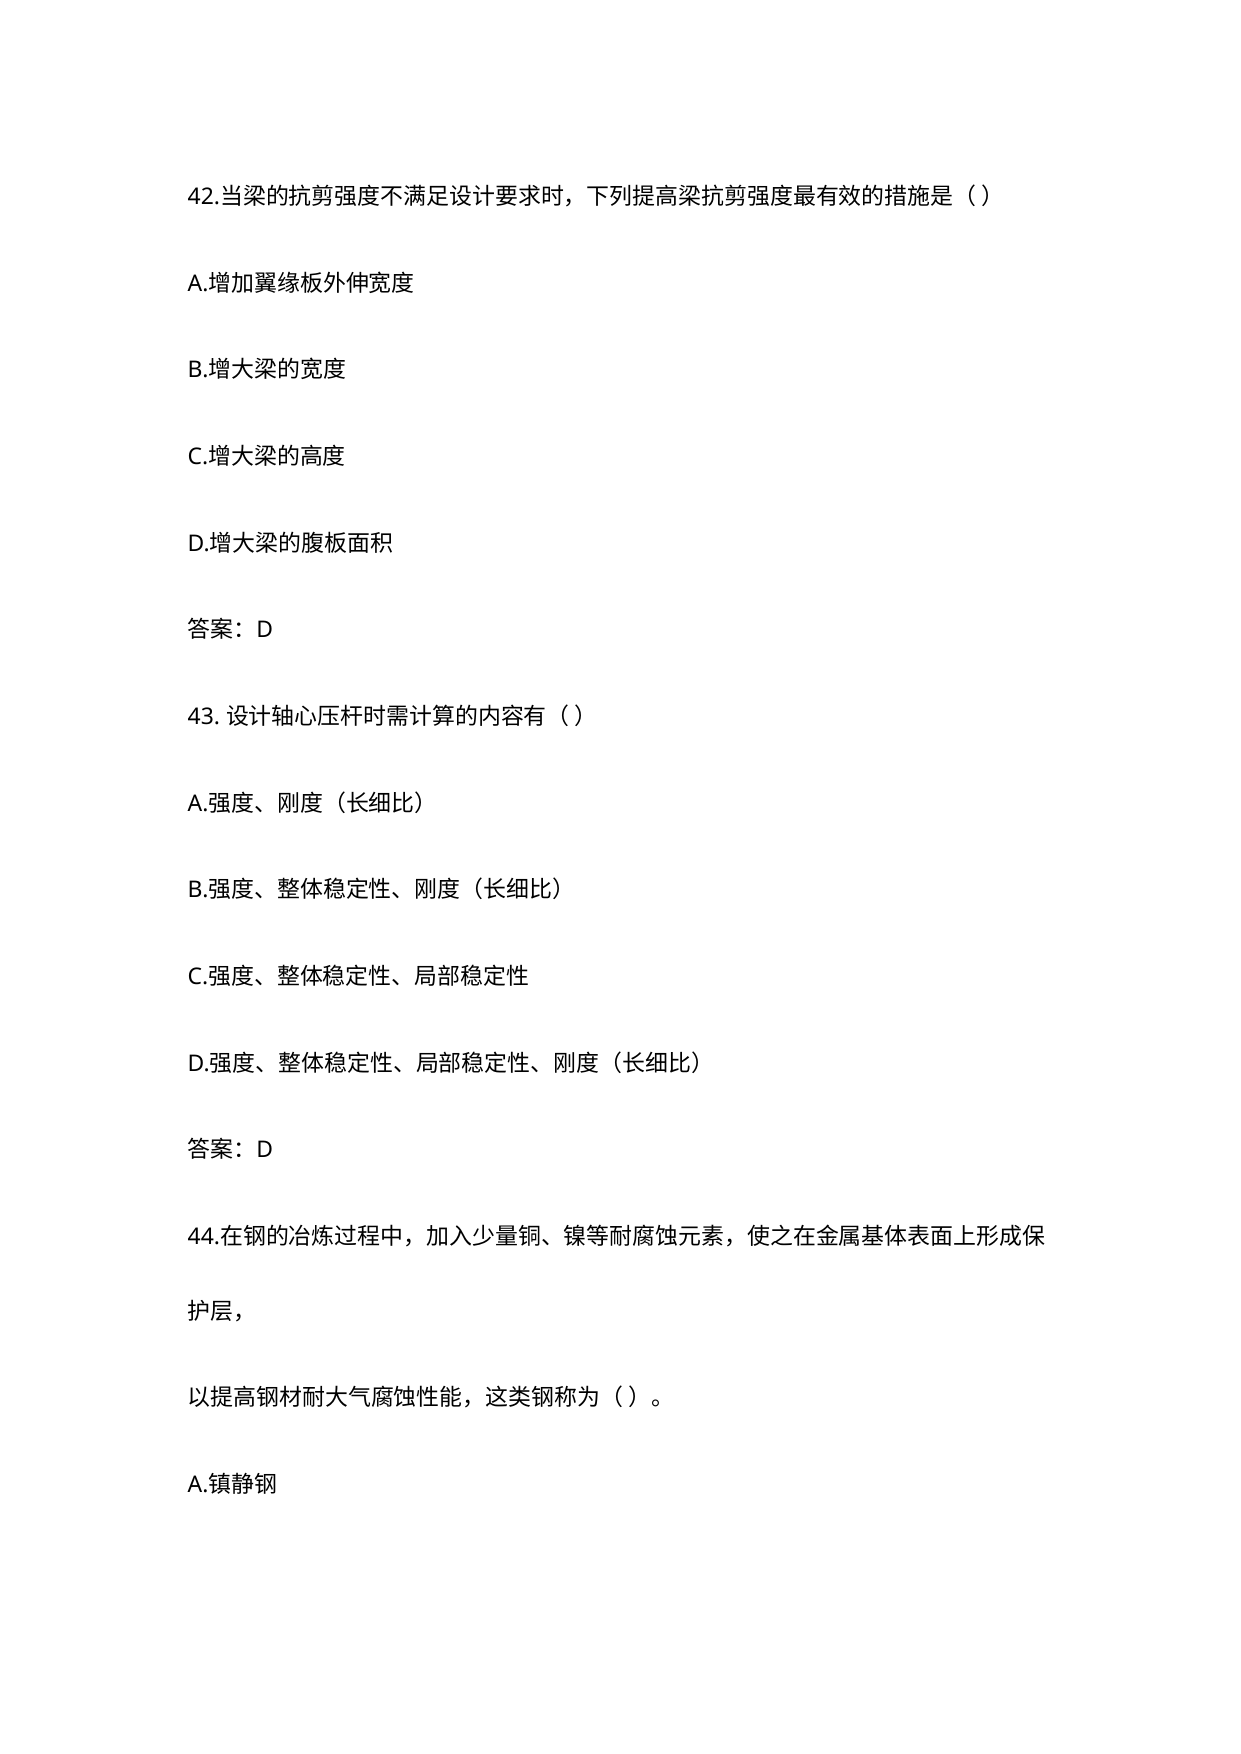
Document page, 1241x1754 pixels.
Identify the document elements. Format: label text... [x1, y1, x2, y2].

text 以提高钢材耐大气腐蚀性能，这类钢称为（ ）。 [187, 1363, 1053, 1428]
text B.强度、整体稳定性、刚度（长细比） [187, 855, 1053, 920]
text A.增加翼缘板外伸宽度 [187, 249, 1053, 314]
text 44.在钢的冶炼过程中，加入少量铜、镍等耐腐蚀元素，使之在金属基体表面上形成保护层， [187, 1202, 1053, 1342]
text A.强度、刚度（长细比） [187, 769, 1053, 834]
text 答案：D [187, 595, 1053, 660]
text 答案：D [187, 1115, 1053, 1180]
text A.镇静钢 [187, 1450, 1053, 1515]
text C.增大梁的高度 [187, 422, 1053, 487]
text B.增大梁的宽度 [187, 335, 1053, 400]
text C.强度、整体稳定性、局部稳定性 [187, 942, 1053, 1007]
text D.增大梁的腹板面积 [187, 509, 1053, 574]
text 43. 设计轴心压杆时需计算的内容有（ ） [187, 682, 1053, 747]
text 42.当梁的抗剪强度不满足设计要求时，下列提高梁抗剪强度最有效的措施是（ ） [187, 162, 1053, 227]
text D.强度、整体稳定性、局部稳定性、刚度（长细比） [187, 1029, 1053, 1094]
